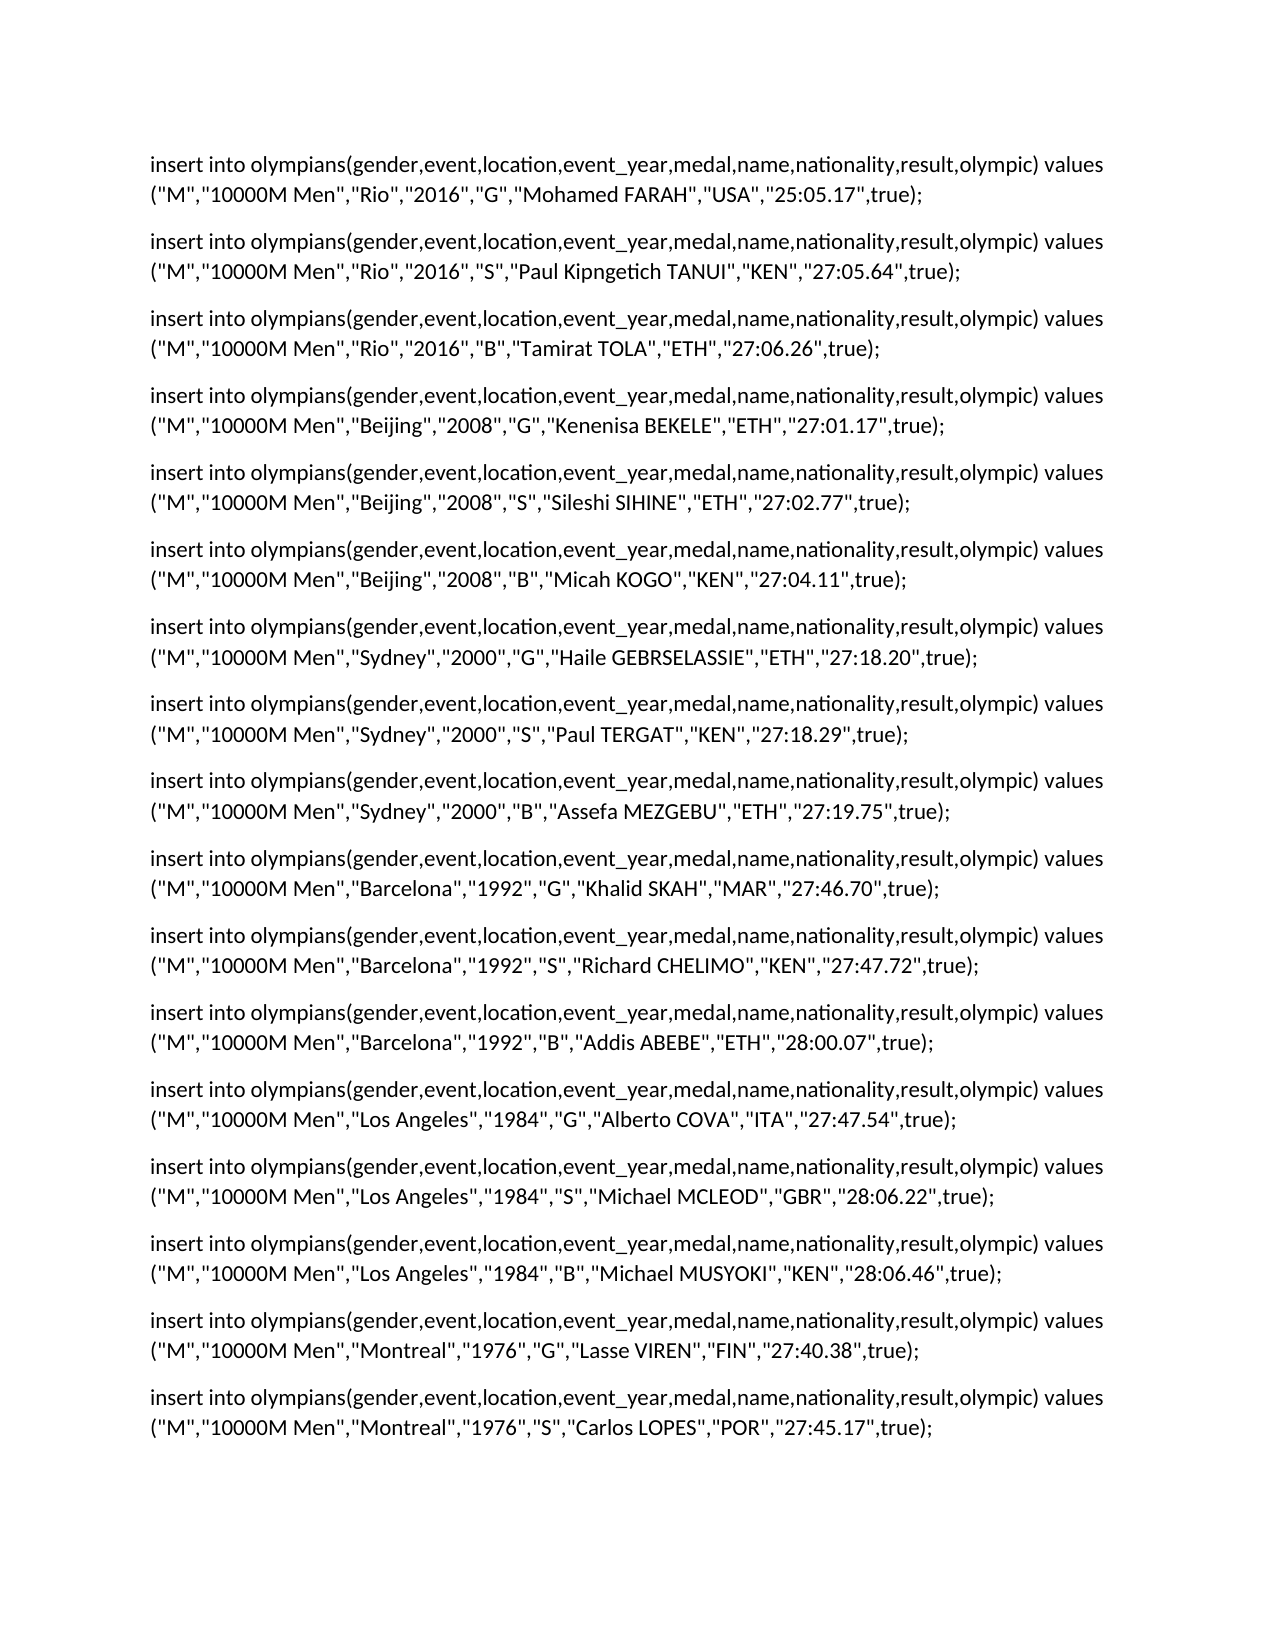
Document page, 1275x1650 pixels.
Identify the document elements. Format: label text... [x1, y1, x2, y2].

text insert into olympians(gender,event,location,event_year,medal,name,nationality,result,olympic) values ("M","10000M Men","Los Angeles","1984","G","Alberto COVA","ITA","27:47.54",true); [150, 1075, 1125, 1133]
text insert into olympians(gender,event,location,event_year,medal,name,nationality,result,olympic) values ("M","10000M Men","Montreal","1976","G","Lasse VIREN","FIN","27:40.38",true); [150, 1306, 1125, 1364]
text insert into olympians(gender,event,location,event_year,medal,name,nationality,result,olympic) values ("M","10000M Men","Barcelona","1992","S","Richard CHELIMO","KEN","27:47.72",true); [150, 921, 1125, 979]
text insert into olympians(gender,event,location,event_year,medal,name,nationality,result,olympic) values ("M","10000M Men","Beijing","2008","B","Micah KOGO","KEN","27:04.11",true); [150, 535, 1125, 594]
text insert into olympians(gender,event,location,event_year,medal,name,nationality,result,olympic) values ("M","10000M Men","Rio","2016","G","Mohamed FARAH","USA","25:05.17",true); [150, 150, 1125, 208]
text insert into olympians(gender,event,location,event_year,medal,name,nationality,result,olympic) values ("M","10000M Men","Barcelona","1992","B","Addis ABEBE","ETH","28:00.07",true); [150, 998, 1125, 1056]
text insert into olympians(gender,event,location,event_year,medal,name,nationality,result,olympic) values ("M","10000M Men","Los Angeles","1984","B","Michael MUSYOKI","KEN","28:06.46",true); [150, 1229, 1125, 1287]
text insert into olympians(gender,event,location,event_year,medal,name,nationality,result,olympic) values ("M","10000M Men","Los Angeles","1984","S","Michael MCLEOD","GBR","28:06.22",true); [150, 1152, 1125, 1210]
text insert into olympians(gender,event,location,event_year,medal,name,nationality,result,olympic) values ("M","10000M Men","Rio","2016","B","Tamirat TOLA","ETH","27:06.26",true); [150, 304, 1125, 362]
text insert into olympians(gender,event,location,event_year,medal,name,nationality,result,olympic) values ("M","10000M Men","Barcelona","1992","G","Khalid SKAH","MAR","27:46.70",true); [150, 844, 1125, 902]
text insert into olympians(gender,event,location,event_year,medal,name,nationality,result,olympic) values ("M","10000M Men","Beijing","2008","G","Kenenisa BEKELE","ETH","27:01.17",true); [150, 381, 1125, 439]
text insert into olympians(gender,event,location,event_year,medal,name,nationality,result,olympic) values ("M","10000M Men","Rio","2016","S","Paul Kipngetich TANUI","KEN","27:05.64",true); [150, 227, 1125, 285]
text insert into olympians(gender,event,location,event_year,medal,name,nationality,result,olympic) values ("M","10000M Men","Sydney","2000","S","Paul TERGAT","KEN","27:18.29",true); [150, 689, 1125, 748]
text insert into olympians(gender,event,location,event_year,medal,name,nationality,result,olympic) values ("M","10000M Men","Beijing","2008","S","Sileshi SIHINE","ETH","27:02.77",true); [150, 458, 1125, 517]
text insert into olympians(gender,event,location,event_year,medal,name,nationality,result,olympic) values ("M","10000M Men","Sydney","2000","B","Assefa MEZGEBU","ETH","27:19.75",true); [150, 767, 1125, 825]
text insert into olympians(gender,event,location,event_year,medal,name,nationality,result,olympic) values ("M","10000M Men","Montreal","1976","S","Carlos LOPES","POR","27:45.17",true); [150, 1383, 1125, 1442]
text insert into olympians(gender,event,location,event_year,medal,name,nationality,result,olympic) values ("M","10000M Men","Sydney","2000","G","Haile GEBRSELASSIE","ETH","27:18.20",true); [150, 612, 1125, 671]
